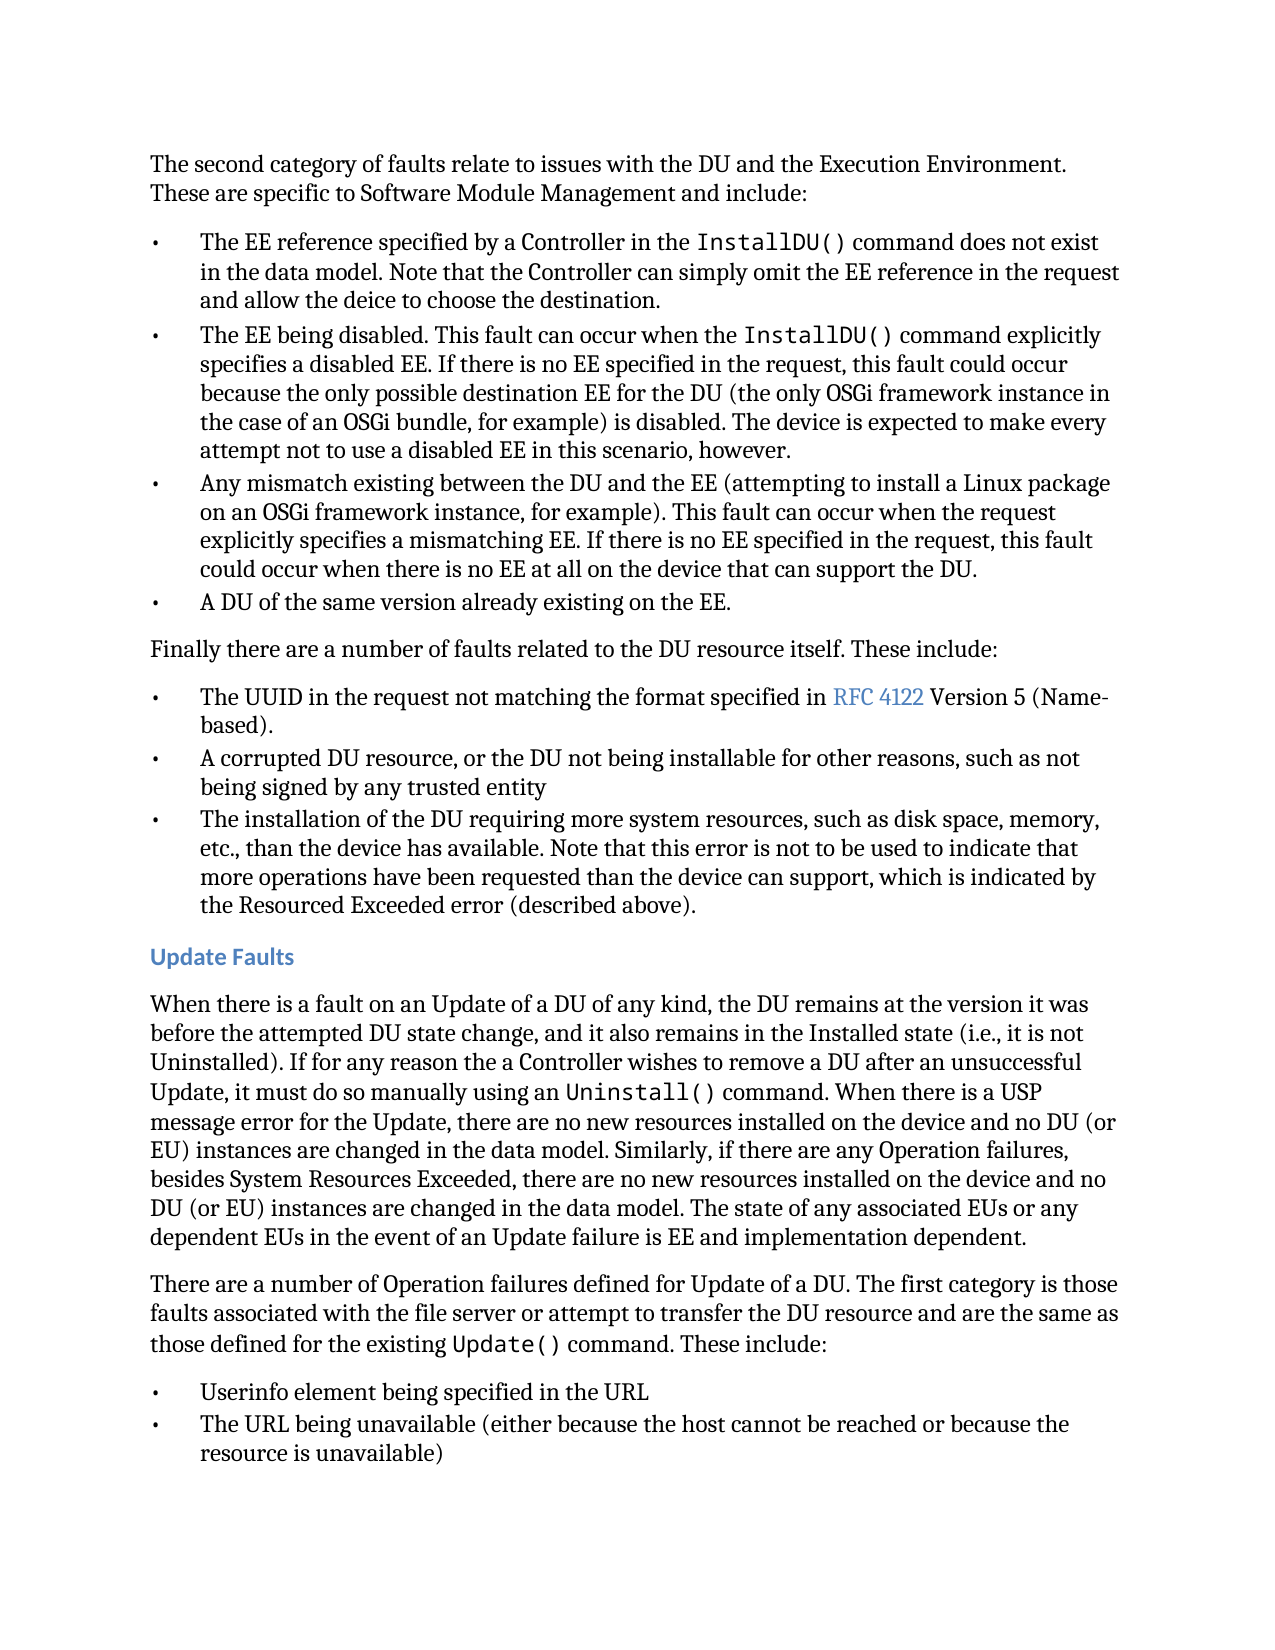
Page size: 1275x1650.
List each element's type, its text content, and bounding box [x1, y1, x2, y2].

list Any mismatch existing between the DU and the EE (attempting to install a Linux package on an OSGi framework instance, for example). This fault can occur when the request explicitly specifies a mismatching EE. If there is no EE specified in the request, this fault could occur when there is no EE at all on the device that can support the DU. [150, 469, 1125, 584]
list Userinfo element being specified in the URL [150, 1378, 1125, 1406]
text The second category of faults relate to issues with the DU and the Execution Environment. These are specific to Software Module Management and include: [150, 150, 1125, 207]
text When there is a fault on an Update of a DU of any kind, the DU remains at the version it was before the attempted DU state change, and it also remains in the Installed state (i.e., it is not Uninstalled). If for any reason the a Controller wishes to remove a DU after an unsuccessful Update, it must do so manually using an Uninstall() command. When there is a USP message error for the Update, there are no new resources installed on the device and no DU (or EU) instances are changed in the data model. Similarly, if there are any Operation failures, besides System Resources Exceeded, there are no new resources installed on the device and no DU (or EU) instances are changed in the data model. The state of any associated EUs or any dependent EUs in the event of an Update failure is EE and implementation dependent. [150, 990, 1125, 1251]
list The EE reference specified by a Controller in the InstallDU() command does not exist in the data model. Note that the Controller can simply omit the EE reference in the request and allow the deice to choose the destination. [150, 226, 1125, 315]
text There are a number of Operation failures defined for Update of a DU. The first category is those faults associated with the file server or attempt to transfer the DU resource and are the same as those defined for the existing Update() command. These include: [150, 1270, 1125, 1359]
list The URL being unavailable (either because the host cannot be reached or because the resource is unavailable) [150, 1410, 1125, 1468]
list The installation of the DU requiring more system resources, such as disk space, memory, etc., than the device has available. Note that this error is not to be used to indicate that more operations have been requested than the device can support, which is indicated by the Resourced Exceeded error (described above). [150, 805, 1125, 920]
list A DU of the same version already existing on the EE. [150, 587, 1125, 616]
list The EE being disabled. This fault can occur when the InstallDU() command explicitly specifies a disabled EE. If there is no EE specified in the request, this fault could occur because the only possible destination EE for the DU (the only OSGi framework instance in the case of an OSGi bundle, for example) is disabled. The device is expected to make every attempt not to use a disabled EE in this scenario, however. [150, 319, 1125, 465]
subtitle Update Faults [150, 941, 1125, 971]
text Finally there are a number of faults related to the DU resource itself. These include: [150, 635, 1125, 664]
list A corrupted DU resource, or the DU not being installable for other reasons, such as not being signed by any trusted entity [150, 744, 1125, 801]
list The UUID in the request not matching the format specified in RFC 4122 Version 5 (Name-based). [150, 682, 1125, 740]
